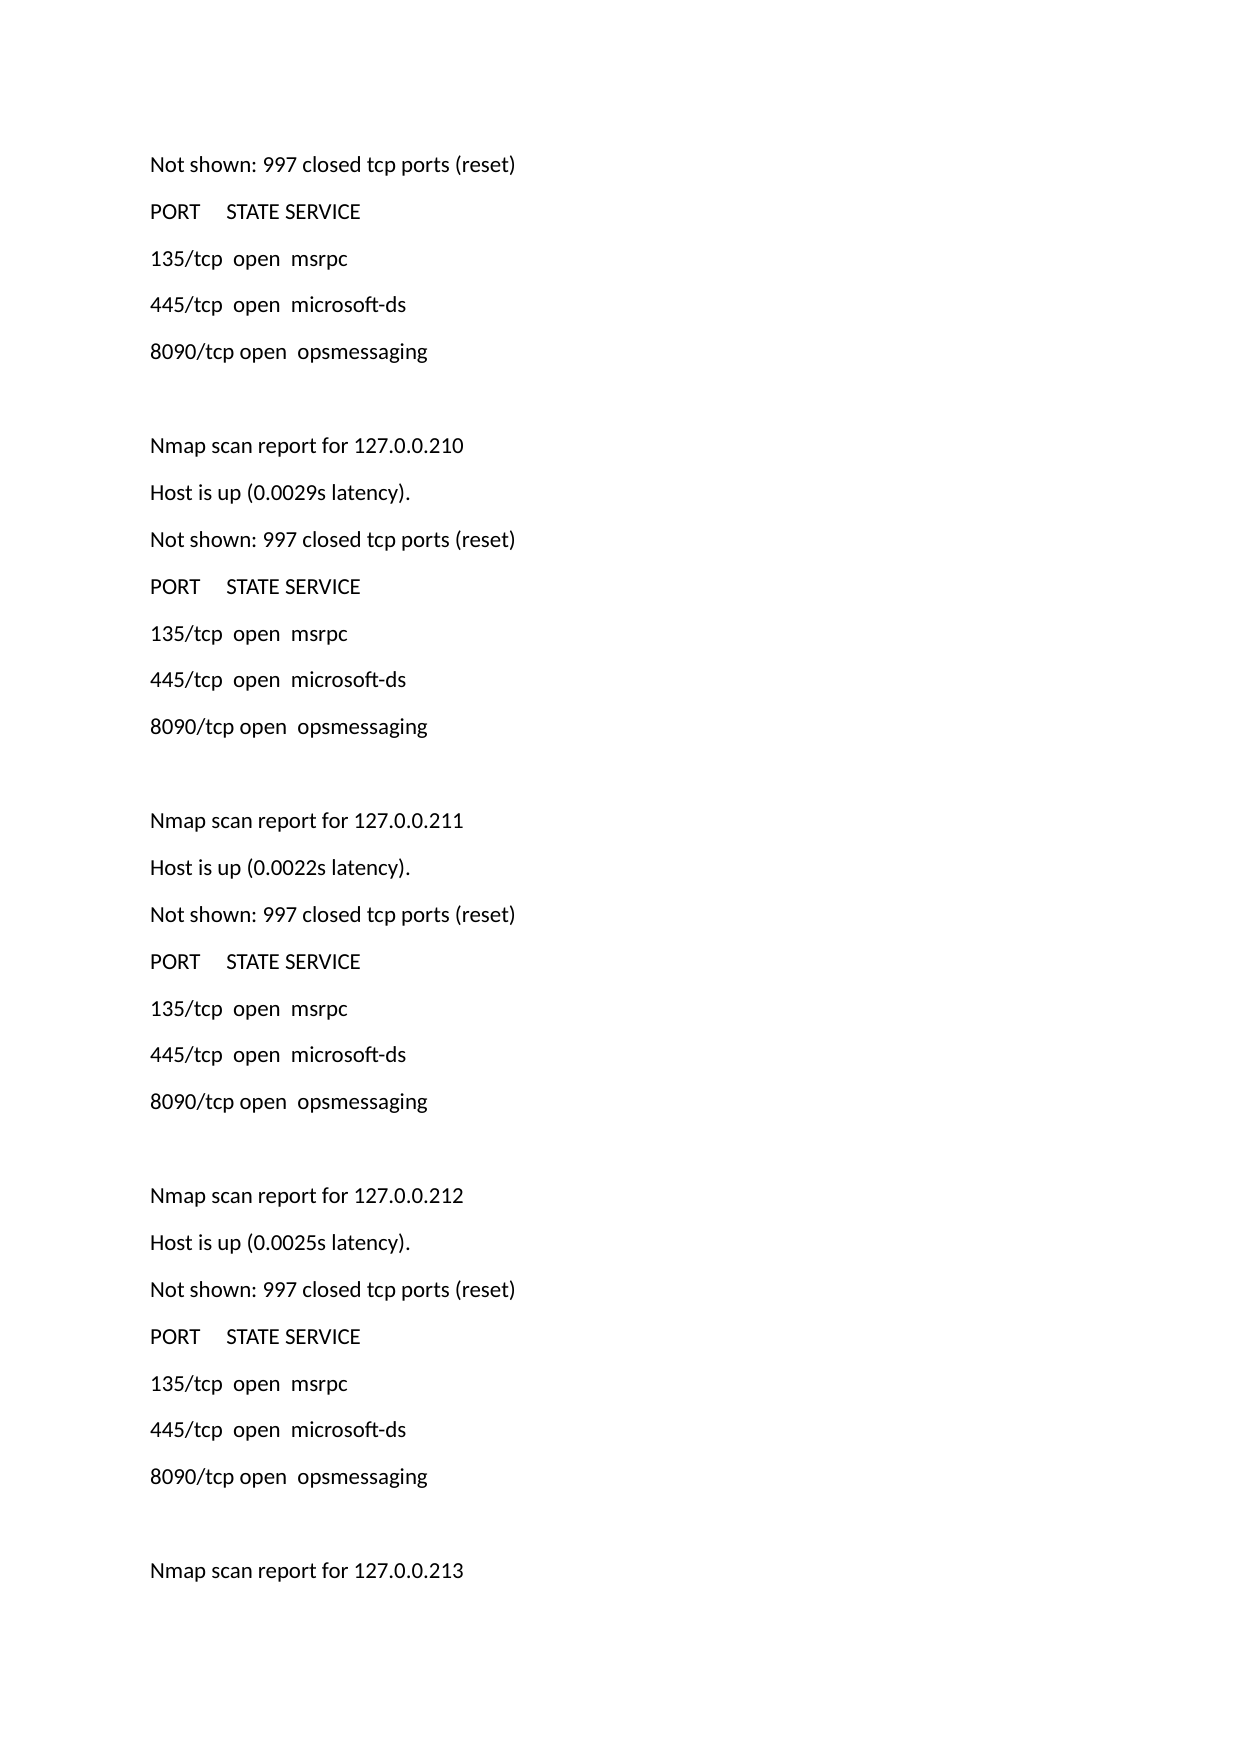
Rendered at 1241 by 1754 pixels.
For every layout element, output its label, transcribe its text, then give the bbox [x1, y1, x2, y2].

text 135/tcp open msrpc [150, 994, 1090, 1022]
text PORT STATE SERVICE [150, 197, 1090, 225]
text PORT STATE SERVICE [150, 1322, 1090, 1350]
text Host is up (0.0022s latency). [150, 853, 1090, 881]
text 445/tcp open microsoft-ds [150, 666, 1090, 694]
text 445/tcp open microsoft-ds [150, 1041, 1090, 1069]
text PORT STATE SERVICE [150, 572, 1090, 600]
text Not shown: 997 closed tcp ports (reset) [150, 900, 1090, 928]
text Host is up (0.0025s latency). [150, 1228, 1090, 1256]
text 8090/tcp open opsmessaging [150, 1087, 1090, 1116]
text Nmap scan report for 127.0.0.211 [150, 806, 1090, 834]
text PORT STATE SERVICE [150, 947, 1090, 975]
text Nmap scan report for 127.0.0.210 [150, 431, 1090, 459]
text 135/tcp open msrpc [150, 619, 1090, 647]
text Not shown: 997 closed tcp ports (reset) [150, 525, 1090, 553]
text 8090/tcp open opsmessaging [150, 337, 1090, 366]
text 135/tcp open msrpc [150, 1369, 1090, 1397]
text 8090/tcp open opsmessaging [150, 1462, 1090, 1491]
text Nmap scan report for 127.0.0.212 [150, 1181, 1090, 1209]
text 8090/tcp open opsmessaging [150, 712, 1090, 741]
text Not shown: 997 closed tcp ports (reset) [150, 150, 1090, 178]
text Nmap scan report for 127.0.0.213 [150, 1556, 1090, 1584]
text 445/tcp open microsoft-ds [150, 291, 1090, 319]
text 135/tcp open msrpc [150, 244, 1090, 272]
text 445/tcp open microsoft-ds [150, 1416, 1090, 1444]
text Not shown: 997 closed tcp ports (reset) [150, 1275, 1090, 1303]
text Host is up (0.0029s latency). [150, 478, 1090, 506]
